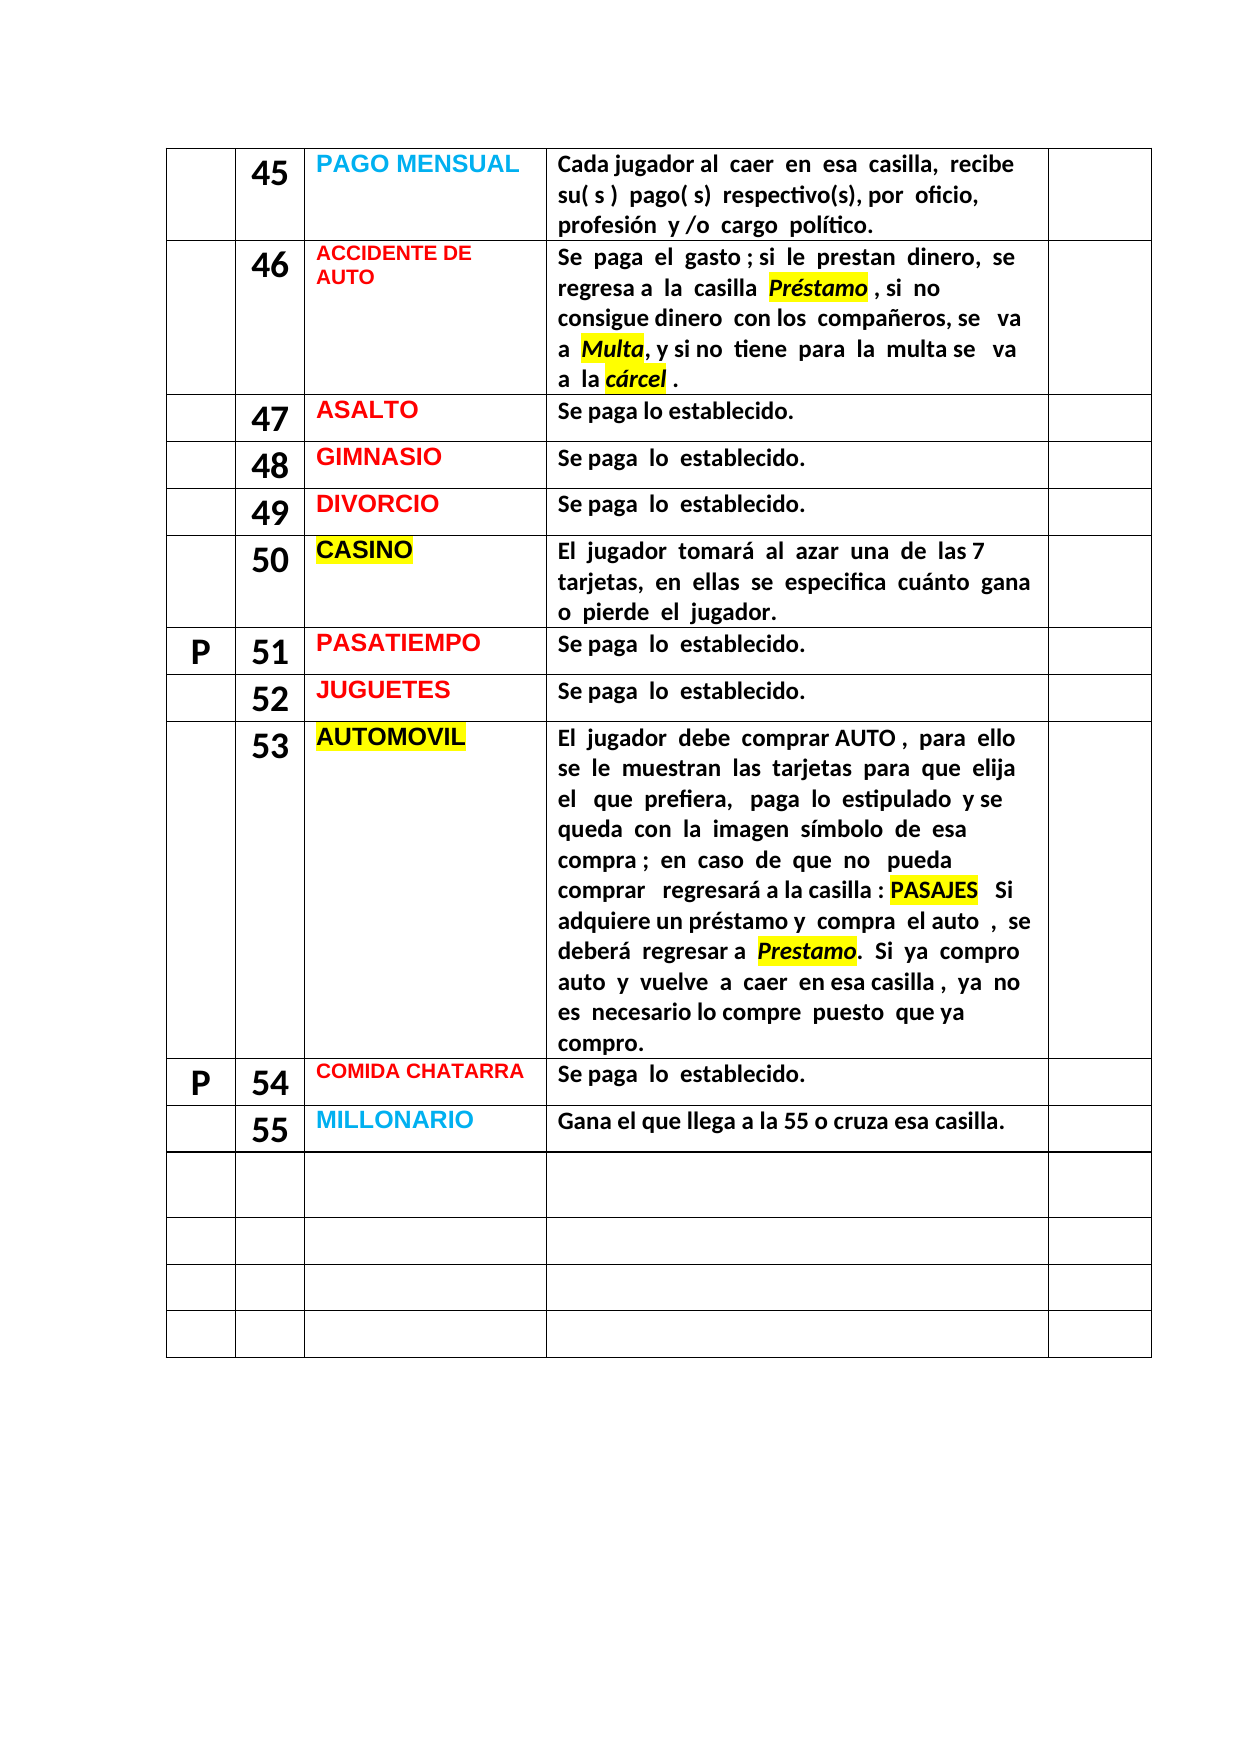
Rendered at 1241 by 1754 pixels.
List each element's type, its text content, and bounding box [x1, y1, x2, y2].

table_cell [1049, 1218, 1151, 1263]
table_cell [167, 1153, 235, 1217]
table_cell [1049, 149, 1151, 240]
table_cell [305, 1218, 546, 1263]
table_cell Se paga lo establecido. [547, 628, 1048, 674]
table_cell [1049, 442, 1151, 488]
table_cell [1049, 628, 1151, 674]
table_cell [1049, 722, 1151, 1058]
table_cell 46 [236, 241, 304, 394]
table_cell Se paga el gasto ; si le prestan dinero, se regresa a la casilla Préstamo , si no consigue dinero con los compañeros, se va a Multa, y si no tiene para la multa se va a la cárcel . [547, 241, 1048, 394]
table_cell El jugador tomará al azar una de las 7 tarjetas, en ellas se especifica cuánto gana o pierde el jugador. [547, 536, 1048, 627]
table_cell Se paga lo establecido. [547, 395, 1048, 441]
table_cell CASINO [305, 536, 546, 627]
table_cell El jugador debe comprar AUTO , para ello se le muestran las tarjetas para que elija el que prefiera, paga lo estipulado y se queda con la imagen símbolo de esa compra ; en caso de que no pueda comprar regresará a la casilla : PASAJES Si adquiere un préstamo y compra el auto , se deberá regresar a Prestamo. Si ya compro auto y vuelve a caer en esa casilla , ya no es necesario lo compre puesto que ya compro. [547, 722, 1048, 1058]
table_cell [1049, 1106, 1151, 1151]
table_cell [167, 395, 235, 441]
table_cell P [167, 628, 235, 674]
table_cell [167, 675, 235, 721]
table_cell 50 [236, 536, 304, 627]
table_cell 53 [236, 722, 304, 1058]
table_cell Gana el que llega a la 55 o cruza esa casilla. [547, 1106, 1048, 1151]
table_cell 54 [236, 1059, 304, 1104]
table_cell [167, 1106, 235, 1151]
table_cell [1049, 241, 1151, 394]
table_cell PAGO MENSUAL [305, 149, 546, 240]
table_cell [547, 1153, 1048, 1217]
table_cell AUTOMOVIL [305, 722, 546, 1058]
table_cell 55 [236, 1106, 304, 1151]
table_cell [1049, 1153, 1151, 1217]
table_cell [1049, 1311, 1151, 1357]
table_cell [236, 1218, 304, 1263]
table_cell [1049, 536, 1151, 627]
table_cell [305, 1265, 546, 1310]
table_cell MILLONARIO [305, 1106, 546, 1151]
table_cell [236, 1265, 304, 1310]
table_cell JUGUETES [305, 675, 546, 721]
table_cell [167, 149, 235, 240]
table_cell Se paga lo establecido. [547, 442, 1048, 488]
table_cell [167, 1311, 235, 1357]
table_cell ASALTO [305, 395, 546, 441]
table_cell PASATIEMPO [305, 628, 546, 674]
table_cell [167, 442, 235, 488]
table_cell 48 [236, 442, 304, 488]
table_cell [1049, 395, 1151, 441]
table_cell Se paga lo establecido. [547, 1059, 1048, 1104]
table_cell [547, 1265, 1048, 1310]
table_cell Cada jugador al caer en esa casilla, recibe su( s ) pago( s) respectivo(s), por oficio, profesión y /o cargo político. [547, 149, 1048, 240]
table_cell 52 [236, 675, 304, 721]
table_cell [305, 1153, 546, 1217]
table_cell [547, 1218, 1048, 1263]
table_cell 51 [236, 628, 304, 674]
table_cell 47 [236, 395, 304, 441]
table_cell [167, 722, 235, 1058]
table_cell [1049, 1265, 1151, 1310]
table_cell DIVORCIO [305, 489, 546, 534]
table_cell COMIDA CHATARRA [305, 1059, 546, 1104]
table_cell [305, 1311, 546, 1357]
table_cell [1049, 675, 1151, 721]
table_cell ACCIDENTE DE AUTO [305, 241, 546, 394]
table_cell [236, 1311, 304, 1357]
table_cell GIMNASIO [305, 442, 546, 488]
table_cell [547, 1311, 1048, 1357]
table_cell [1049, 1059, 1151, 1104]
table_cell [167, 489, 235, 534]
table_cell 49 [236, 489, 304, 534]
table_cell Se paga lo establecido. [547, 675, 1048, 721]
table_cell [236, 1153, 304, 1217]
table_cell Se paga lo establecido. [547, 489, 1048, 534]
table_cell P [167, 1059, 235, 1104]
table_cell [1049, 489, 1151, 534]
table_cell [167, 536, 235, 627]
table_cell 45 [236, 149, 304, 240]
table_cell [167, 1218, 235, 1263]
table_cell [167, 1265, 235, 1310]
table_cell [167, 241, 235, 394]
